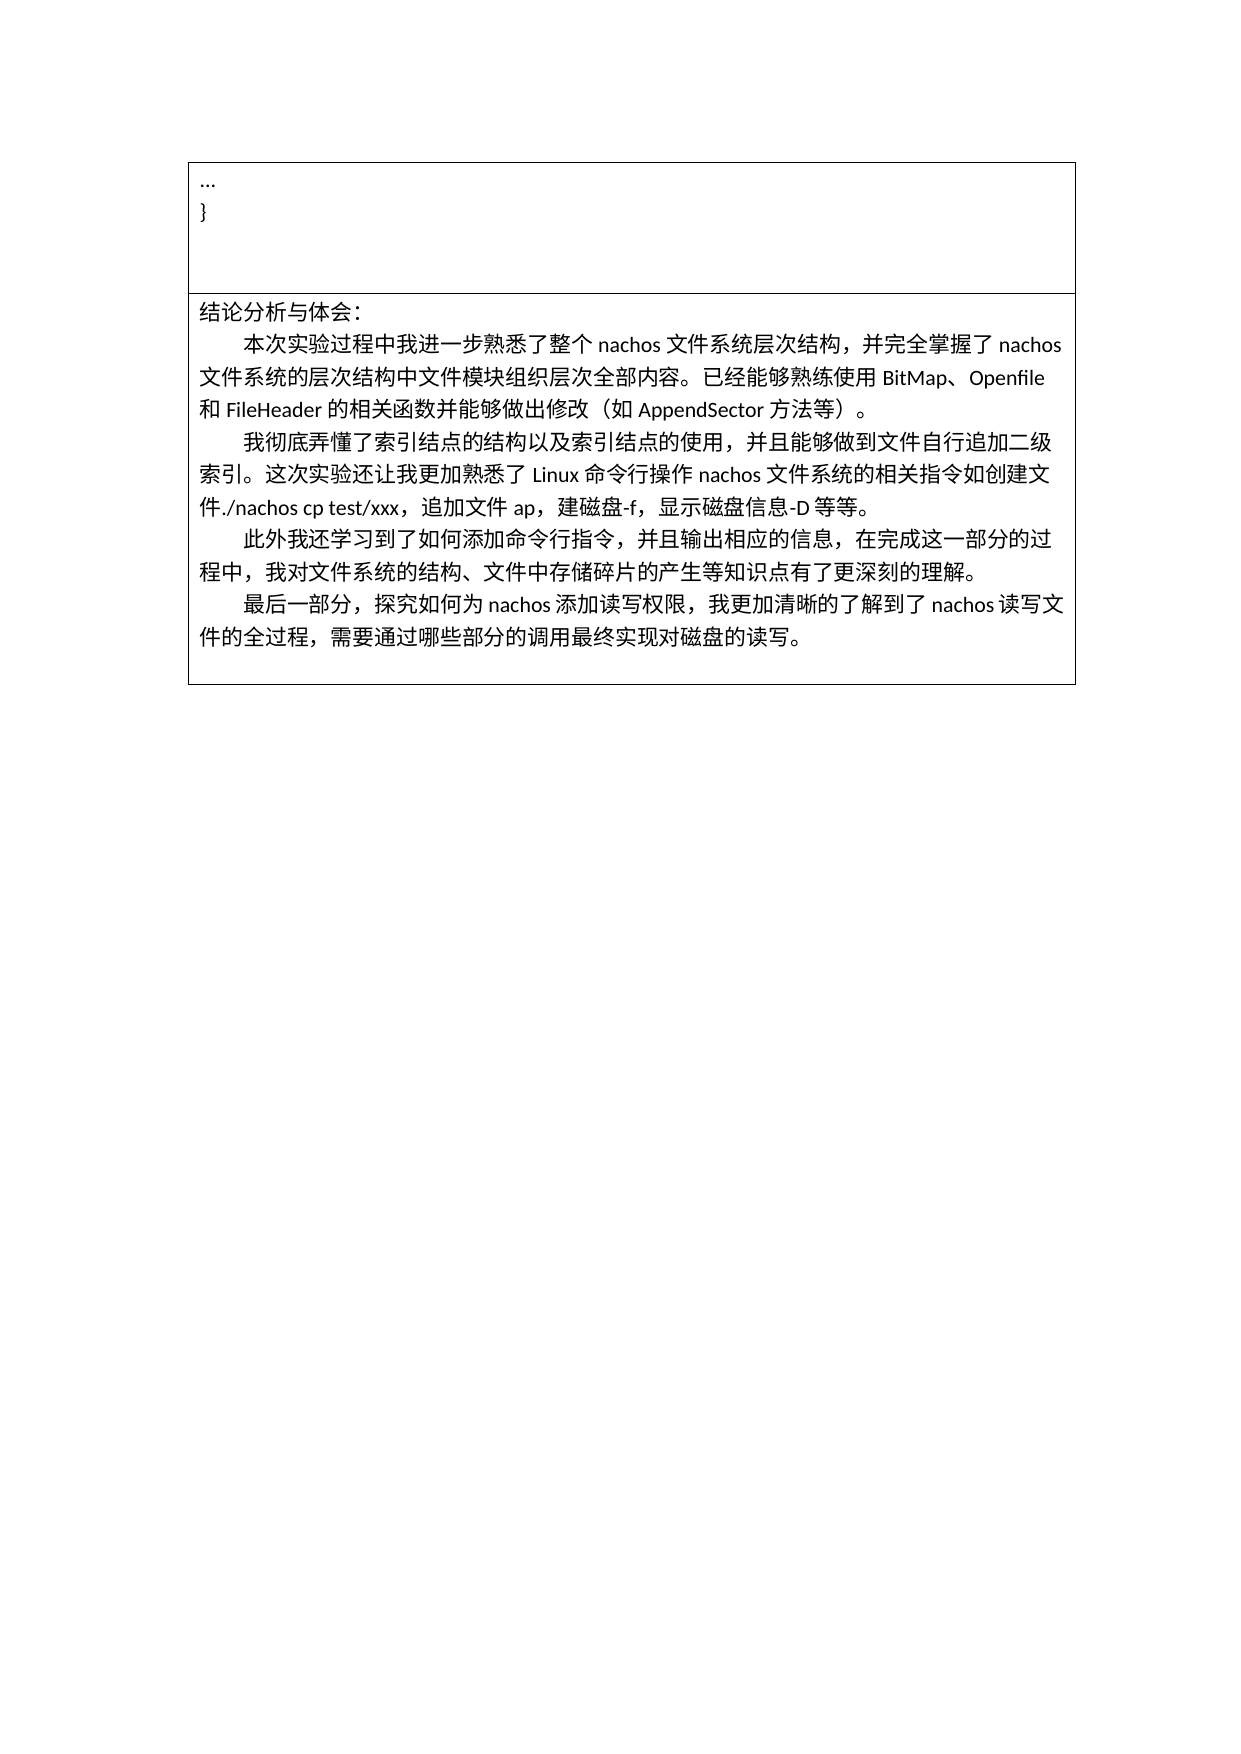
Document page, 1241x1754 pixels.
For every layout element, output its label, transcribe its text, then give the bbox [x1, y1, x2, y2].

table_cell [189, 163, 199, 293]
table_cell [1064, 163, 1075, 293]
table_cell 结论分析与体会： 本次实验过程中我进一步熟悉了整个 nachos 文件系统层次结构，并完全掌握了 nachos 文件系统的层次结构中文件模块组织层次全部内容。已经能够熟练使用 BitMap、Openfile 和 FileHeader 的相关函数并能够做出修改（如 AppendSector 方法等）。 我彻底弄懂了索引结点的结构以及索引结点的使用，并且能够做到文件自行追加二级索引。这次实验还让我更加熟悉了 Linux 命令行操作 nachos 文件系统的相关指令如创建文件./nachos cp test/xxx，追加文件 ap，建磁盘-f，显示磁盘信息-D 等等。 此外我还学习到了如何添加命令行指令，并且输出相应的信息，在完成这一部分的过程中，我对文件系统的结构、文件中存储碎片的产生等知识点有了更深刻的理解。 最后一部分，探究如何为nachos添加读写权限，我更加清晰的了解到了nachos读写文件的全过程，需要通过哪些部分的调用最终实现对磁盘的读写。 [189, 294, 1075, 684]
